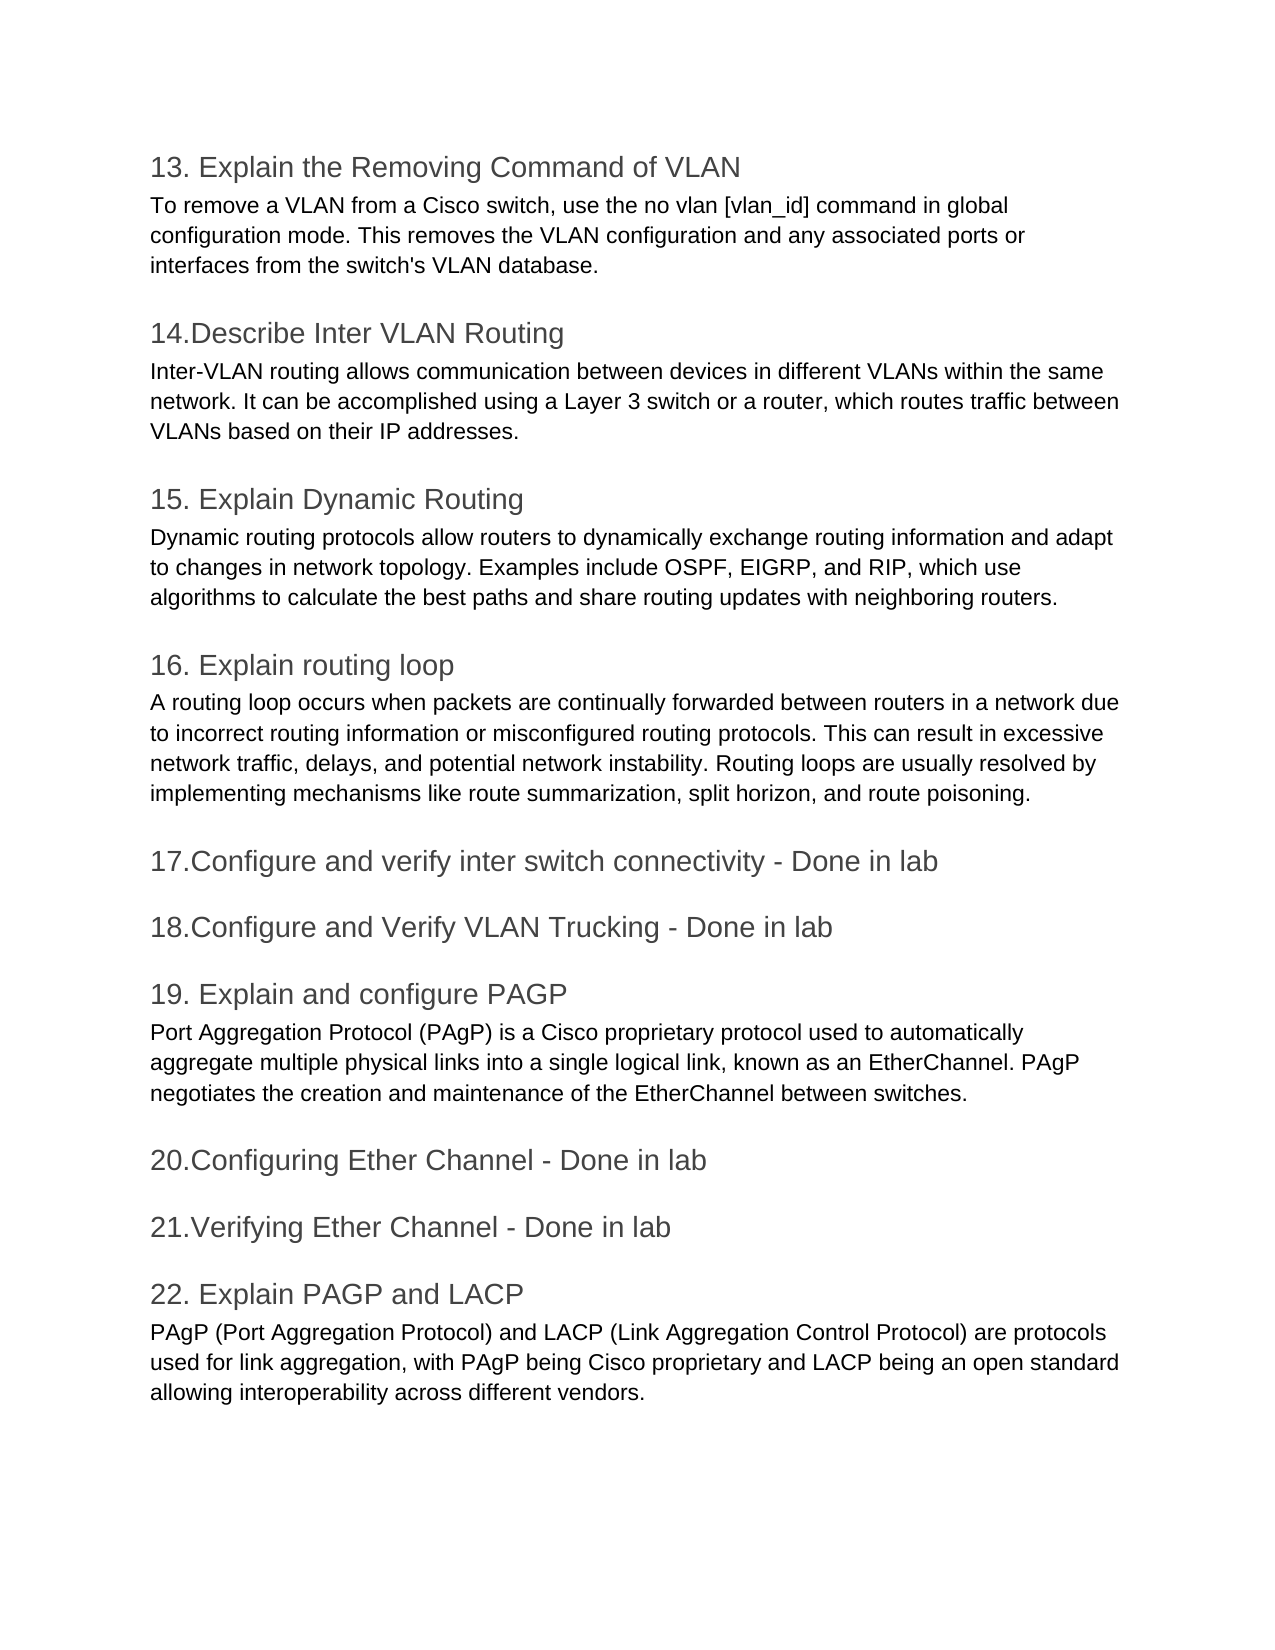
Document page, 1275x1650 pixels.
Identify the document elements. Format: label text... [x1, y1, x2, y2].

text To remove a VLAN from a Cisco switch, use the no vlan [vlan_id] command in global configuration mode. This removes the VLAN configuration and any associated ports or interfaces from the switch's VLAN database. [150, 192, 1125, 279]
text Inter-VLAN routing allows communication between devices in different VLANs within the same network. It can be accomplished using a Layer 3 switch or a router, which routes traffic between VLANs based on their IP addresses. [150, 358, 1125, 444]
subtitle 14.Describe Inter VLAN Routing [150, 316, 1125, 349]
subtitle 17.Configure and verify inter switch connectivity - Done in lab [150, 843, 1125, 877]
text Port Aggregation Protocol (PAgP) is a Cisco proprietary protocol used to automatically aggregate multiple physical links into a single logical link, known as an EtherChannel. PAgP negotiates the creation and maintenance of the EtherChannel between switches. [150, 1019, 1125, 1106]
text Dynamic routing protocols allow routers to dynamically exchange routing information and adapt to changes in network topology. Examples include OSPF, EIGRP, and RIP, which use algorithms to calculate the best paths and share routing updates with neighboring routers. [150, 523, 1125, 610]
subtitle 18.Configure and Verify VLAN Trucking - Done in lab [150, 910, 1125, 944]
subtitle 15. Explain Dynamic Routing [150, 482, 1125, 515]
subtitle 13. Explain the Removing Command of VLAN [150, 150, 1125, 183]
text PAgP (Port Aggregation Protocol) and LACP (Link Aggregation Control Protocol) are protocols used for link aggregation, with PAgP being Cisco proprietary and LACP being an open standard allowing interoperability across different vendors. [150, 1319, 1125, 1406]
subtitle 20.Configuring Ether Channel - Done in lab [150, 1143, 1125, 1177]
subtitle 19. Explain and configure PAGP [150, 977, 1125, 1011]
subtitle 16. Explain routing loop [150, 647, 1125, 681]
subtitle 21.Verifying Ether Channel - Done in lab [150, 1210, 1125, 1243]
subtitle 22. Explain PAGP and LACP [150, 1277, 1125, 1310]
text A routing loop occurs when packets are continually forwarded between routers in a network due to incorrect routing information or misconfigured routing protocols. This can result in excessive network traffic, delays, and potential network instability. Routing loops are usually resolved by implementing mechanisms like route summarization, split horizon, and route poisoning. [150, 689, 1125, 806]
